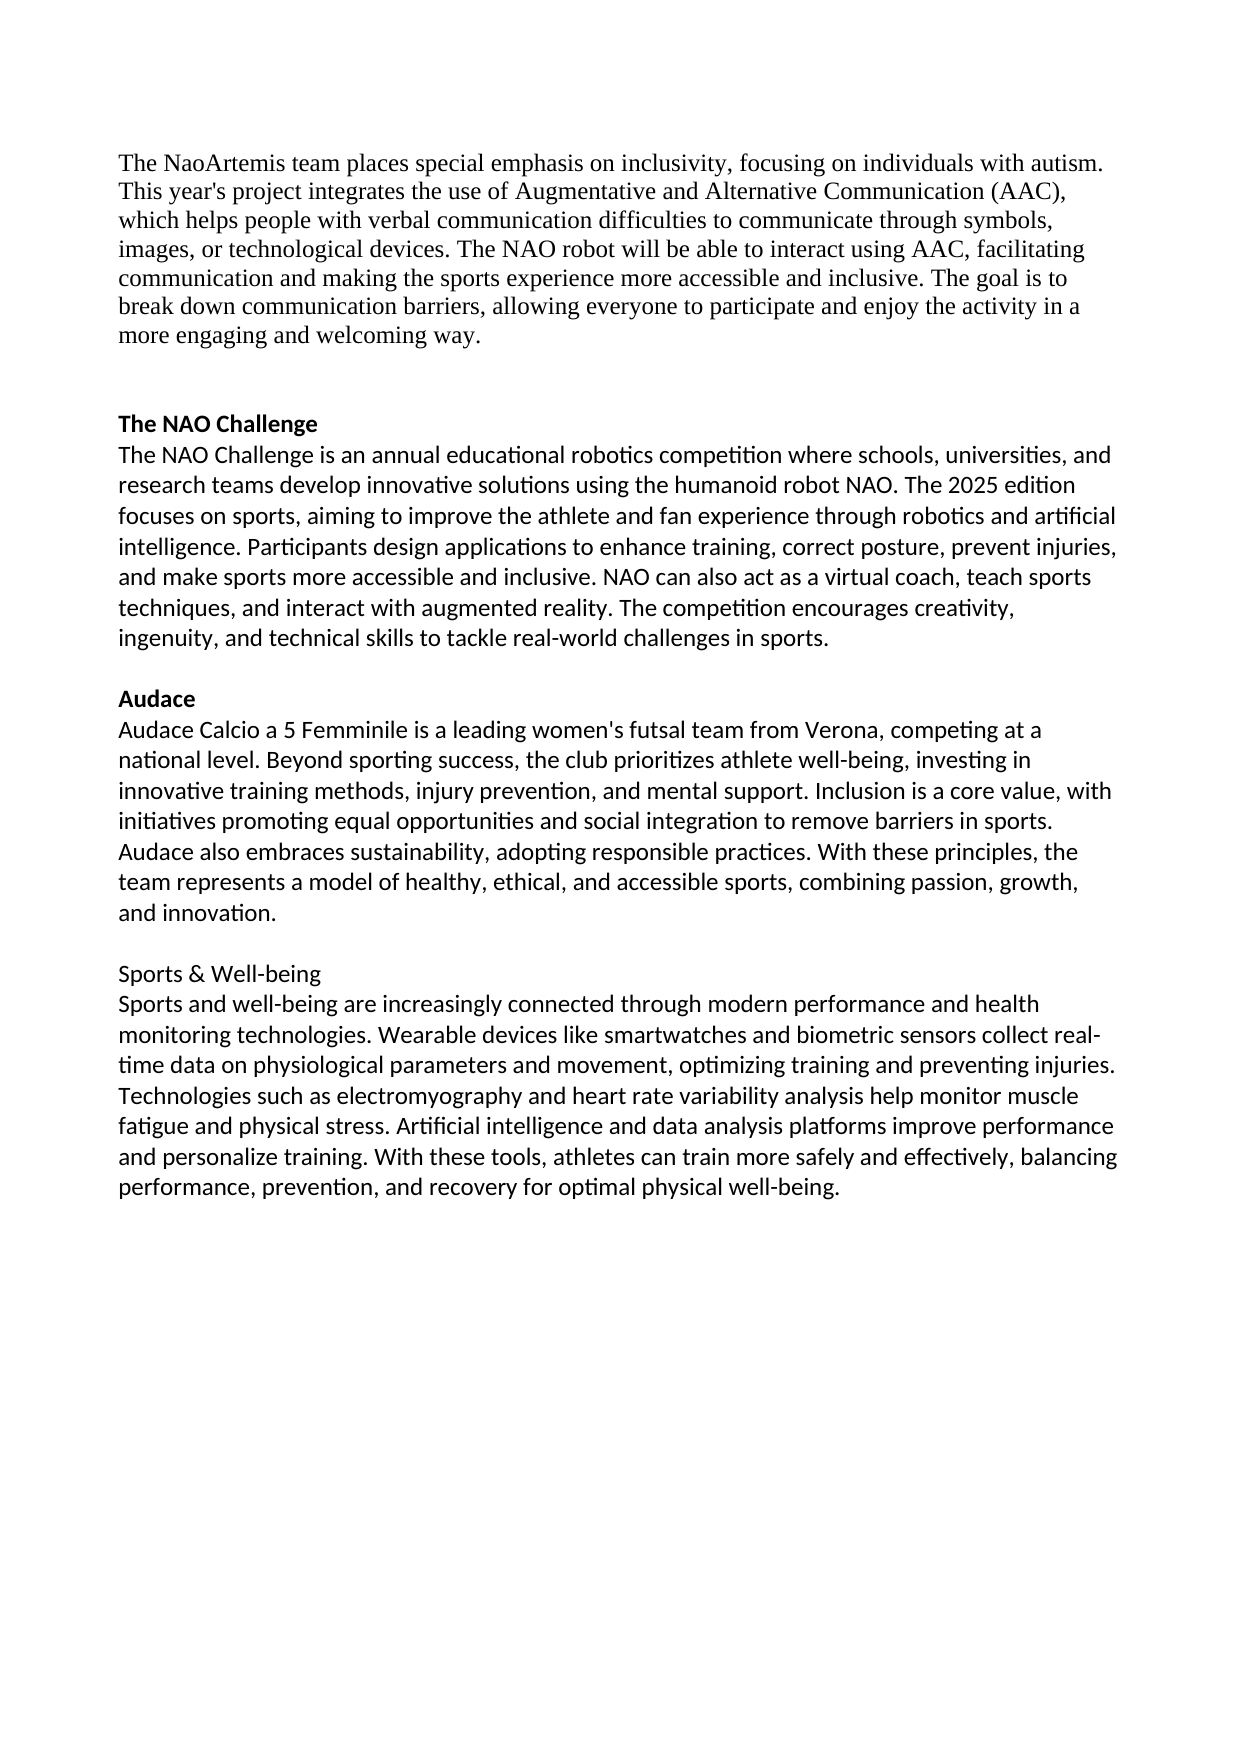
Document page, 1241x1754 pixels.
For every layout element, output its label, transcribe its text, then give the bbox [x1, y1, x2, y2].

text Sports & Well-being [118, 958, 1122, 988]
text Audace [118, 683, 1122, 714]
text Sports and well-being are increasingly connected through modern performance and health monitoring technologies. Wearable devices like smartwatches and biometric sensors collect real-time data on physiological parameters and movement, optimizing training and preventing injuries. Technologies such as electromyography and heart rate variability analysis help monitor muscle fatigue and physical stress. Artificial intelligence and data analysis platforms improve performance and personalize training. With these tools, athletes can train more safely and effectively, balancing performance, prevention, and recovery for optimal physical well-being. [118, 988, 1122, 1202]
text The NAO Challenge [118, 408, 1122, 439]
text Audace Calcio a 5 Femminile is a leading women's futsal team from Verona, competing at a national level. Beyond sporting success, the club prioritizes athlete well-being, investing in innovative training methods, injury prevention, and mental support. Inclusion is a core value, with initiatives promoting equal opportunities and social integration to remove barriers in sports. Audace also embraces sustainability, adopting responsible practices. With these principles, the team represents a model of healthy, ethical, and accessible sports, combining passion, growth, and innovation. [118, 714, 1122, 927]
text The NaoArtemis team places special emphasis on inclusivity, focusing on individuals with autism. This year's project integrates the use of Augmentative and Alternative Communication (AAC), which helps people with verbal communication difficulties to communicate through symbols, images, or technological devices. The NAO robot will be able to interact using AAC, facilitating communication and making the sports experience more accessible and inclusive. The goal is to break down communication barriers, allowing everyone to participate and enjoy the activity in a more engaging and welcoming way. [118, 148, 1122, 349]
text The NAO Challenge is an annual educational robotics competition where schools, universities, and research teams develop innovative solutions using the humanoid robot NAO. The 2025 edition focuses on sports, aiming to improve the athlete and fan experience through robotics and artificial intelligence. Participants design applications to enhance training, correct posture, prevent injuries, and make sports more accessible and inclusive. NAO can also act as a virtual coach, teach sports techniques, and interact with augmented reality. The competition encourages creativity, ingenuity, and technical skills to tackle real-world challenges in sports. [118, 439, 1122, 653]
